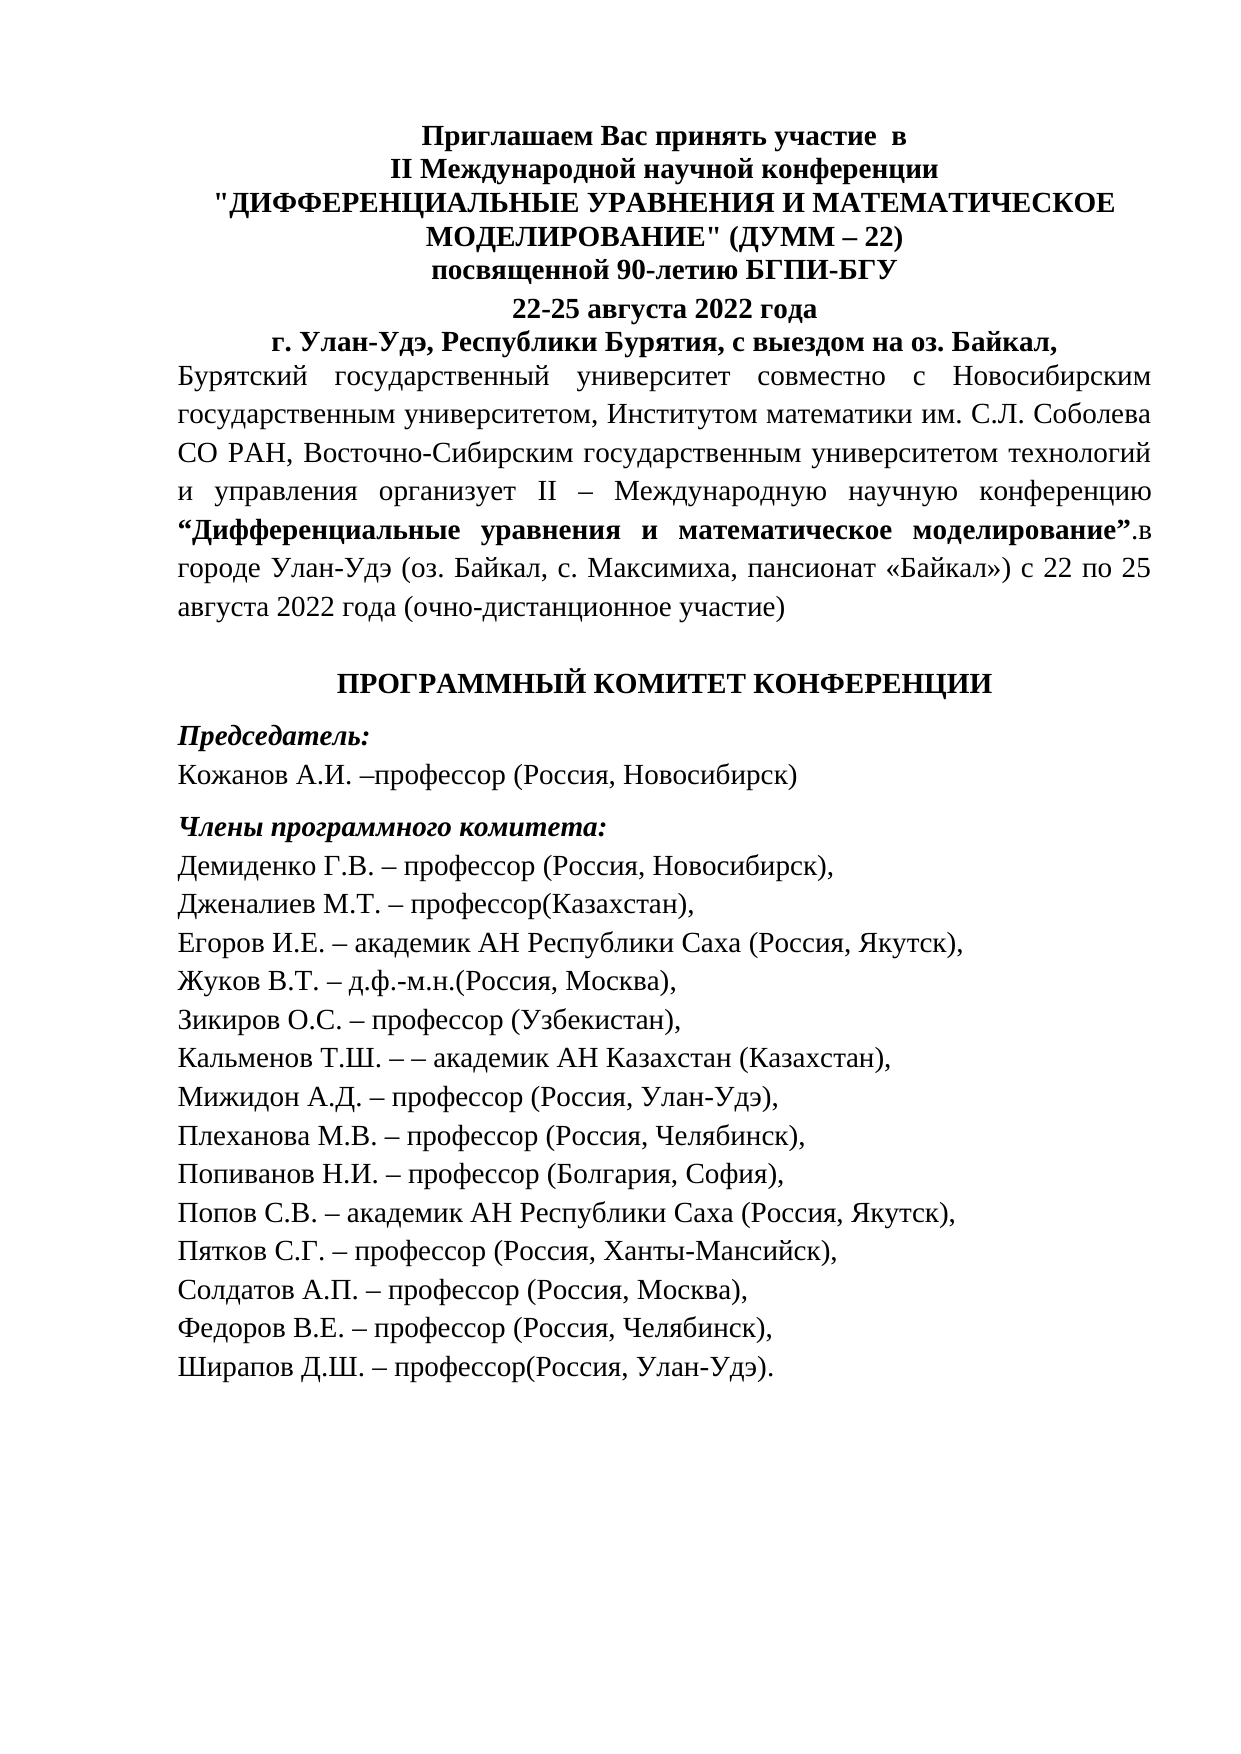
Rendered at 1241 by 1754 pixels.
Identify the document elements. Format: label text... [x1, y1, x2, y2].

text Плеханова М.В. – профессор (Россия, Челябинск), [177, 1118, 1152, 1151]
text ПРОГРАММНЫЙ КОМИТЕТ КОНФЕРЕНЦИИ [177, 666, 1152, 700]
text 22-25 августа 2022 года [177, 291, 1152, 324]
text Попиванов Н.И. – профессор (Болгария, София), [177, 1156, 1152, 1190]
text Пятков С.Г. – профессор (Россия, Ханты-Мансийск), [177, 1233, 1152, 1267]
text Демиденко Г.В. – профессор (Россия, Новосибирск), [177, 848, 1152, 881]
text "ДИФФЕРЕНЦИАЛЬНЫЕ УРАВНЕНИЯ И МАТЕМАТИЧЕСКОЕ МОДЕЛИРОВАНИЕ" (ДУММ – 22) [177, 185, 1152, 252]
text II Международной научной конференции [177, 152, 1152, 185]
text посвященной 90-летию БГПИ-БГУ [177, 252, 1152, 286]
text г. Улан-Удэ, Республики Бурятия, с выездом на оз. Байкал, [177, 324, 1152, 358]
text Кальменов Т.Ш. – – академик АН Казахстан (Казахстан), [177, 1041, 1152, 1074]
text Дженалиев М.Т. – профессор(Казахстан), [177, 886, 1152, 920]
text Бурятский государственный университет совместно с Новосибирским государственным университетом, Институтом математики им. С.Л. Соболева СО РАН, Восточно-Сибирским государственным университетом технологий и управления организует II – Международную научную конференцию “Дифференциальные уравнения и математическое моделирование”.в городе Улан-Удэ (оз. Байкал, с. Максимиха, пансионат «Байкал») с 22 по 25 августа 2022 года (очно-дистанционное участие) [177, 358, 1152, 623]
text Егоров И.Е. – академик АН Республики Саха (Россия, Якутск), [177, 925, 1152, 958]
text Члены программного комитета: [177, 809, 1152, 843]
text Ширапов Д.Ш. – профессор(Россия, Улан-Удэ). [177, 1349, 1152, 1382]
text Жуков В.Т. – д.ф.-м.н.(Россия, Москва), [177, 963, 1152, 997]
text Приглашаем Вас принять участие в [177, 118, 1152, 152]
text Председатель: [177, 718, 1152, 752]
text Солдатов А.П. – профессор (Россия, Москва), [177, 1272, 1152, 1305]
text Мижидон А.Д. – профессор (Россия, Улан-Удэ), [177, 1079, 1152, 1113]
text Зикиров О.С. – профессор (Узбекистан), [177, 1002, 1152, 1036]
text Попов С.В. – академик АН Республики Саха (Россия, Якутск), [177, 1195, 1152, 1228]
text Кожанов А.И. –профессор (Россия, Новосибирск) [177, 757, 1152, 791]
text Федоров В.Е. – профессор (Россия, Челябинск), [177, 1310, 1152, 1344]
